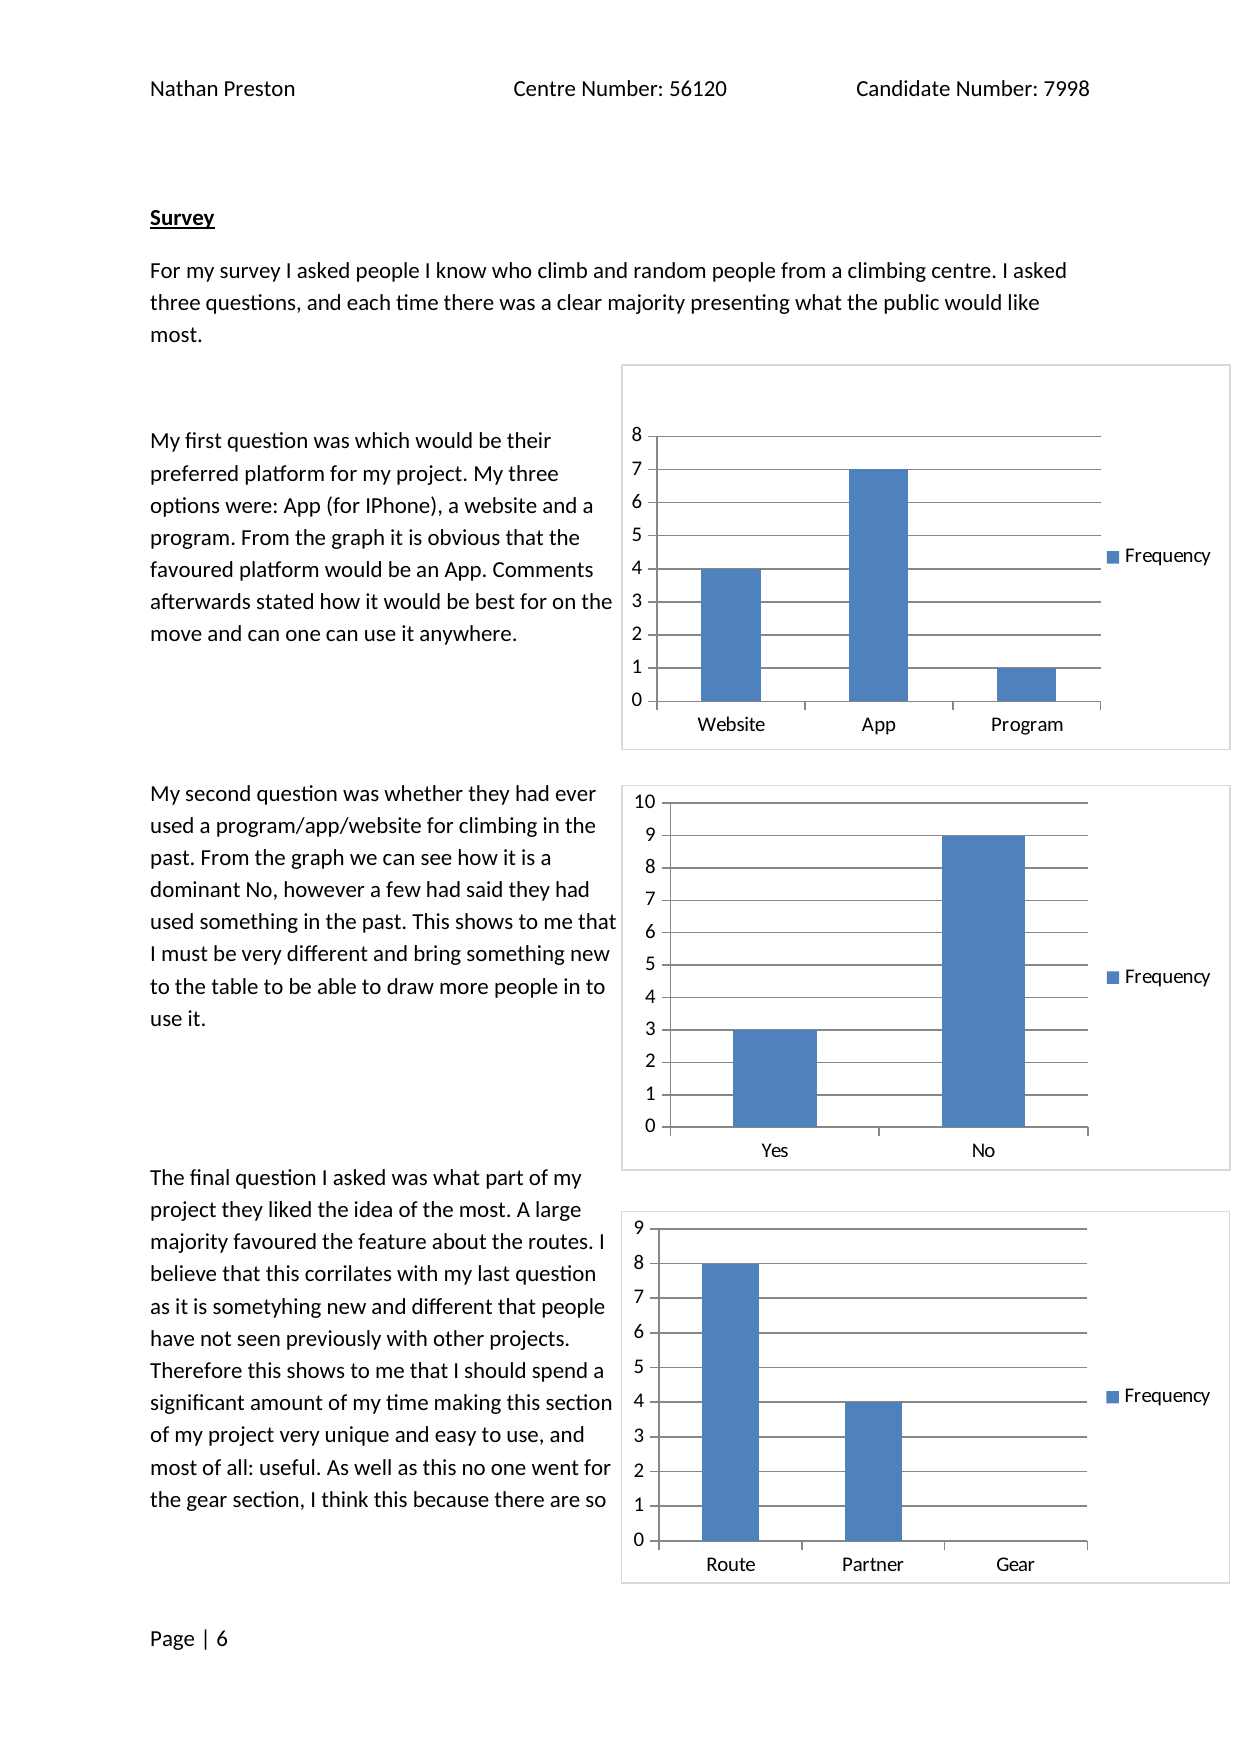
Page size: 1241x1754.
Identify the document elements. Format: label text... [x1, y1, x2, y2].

text Survey [150, 203, 1090, 231]
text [150, 1163, 1090, 1513]
text My first question was which would be their preferred platform for my project. My three options were: App (for IPhone), a website and a program. From the graph it is obvious that the favoured platform would be an App. Comments afterwards stated how it would be best for on the move and can one can use it anywhere. [150, 426, 621, 648]
text My second question was whether they had ever used a program/app/website for climbing in the past. From the graph we can see how it is a dominant No, however a few had said they had used something in the past. This shows to me that I must be very different and bring something new to the table to be able to draw more people in to use it. [150, 779, 1090, 1032]
text For my survey I asked people I know who climb and random people from a climbing centre. I asked three questions, and each time there was a clear majority presenting what the public would like most. [150, 256, 1090, 348]
